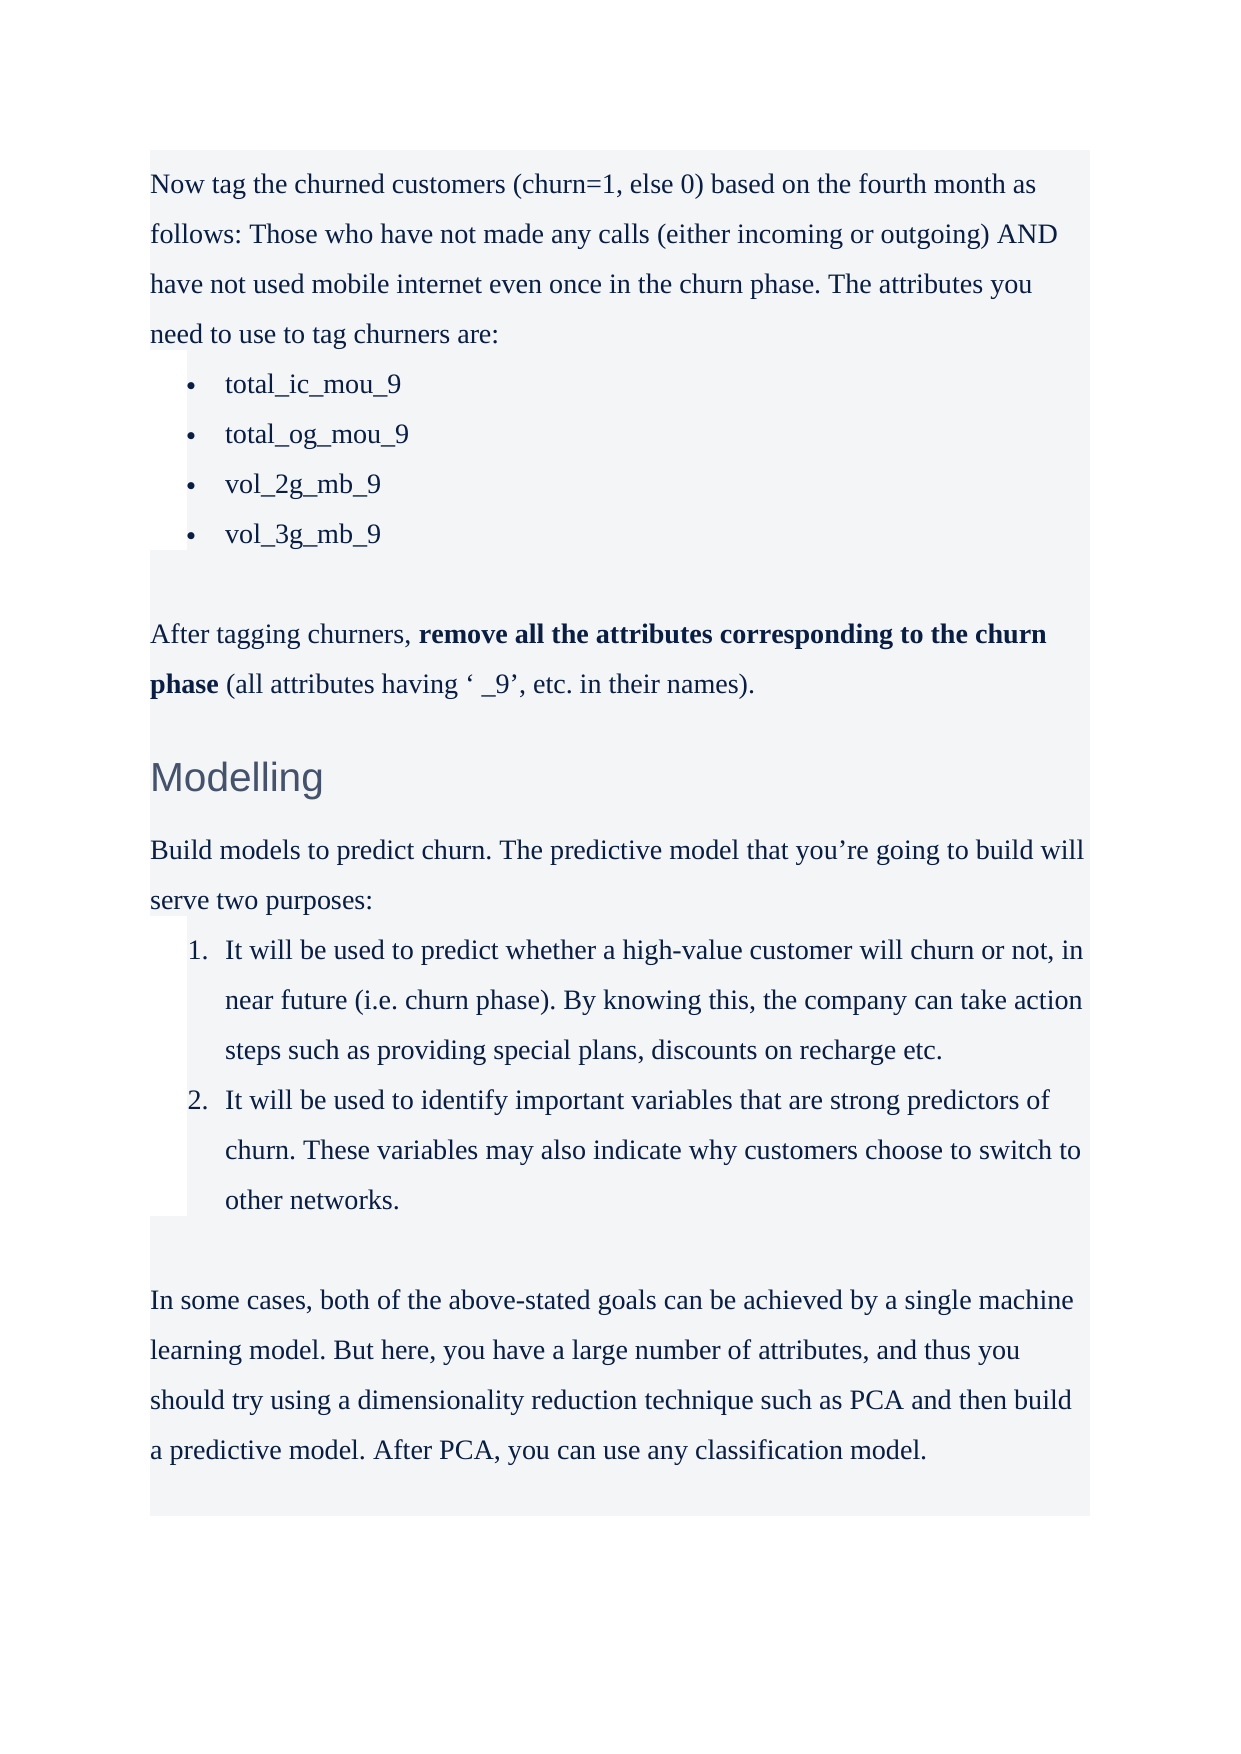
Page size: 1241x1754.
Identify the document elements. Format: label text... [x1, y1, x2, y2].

list total_og_mou_9 [187, 400, 1090, 450]
text Build models to predict churn. The predictive model that you’re going to build will serve two purposes: [150, 816, 1090, 916]
list vol_2g_mb_9 [187, 450, 1090, 500]
list It will be used to identify important variables that are strong predictors of churn. These variables may also indicate why customers choose to switch to other networks. [187, 1066, 1090, 1216]
list It will be used to predict whether a high-value customer will churn or not, in near future (i.e. churn phase). By knowing this, the company can take action steps such as providing special plans, discounts on recharge etc. [187, 916, 1090, 1066]
list total_ic_mou_9 [187, 350, 1090, 400]
text After tagging churners, remove all the attributes corresponding to the churn phase (all attributes having ‘ _9’, etc. in their names). [150, 550, 1090, 700]
text Modelling [150, 750, 1090, 800]
text In some cases, both of the above-stated goals can be achieved by a single machine learning model. But here, you have a large number of attributes, and thus you should try using a dimensionality reduction technique such as PCA and then build a predictive model. After PCA, you can use any classification model. [150, 1266, 1090, 1466]
list vol_3g_mb_9 [187, 500, 1090, 550]
text Now tag the churned customers (churn=1, else 0) based on the fourth month as follows: Those who have not made any calls (either incoming or outgoing) AND have not used mobile internet even once in the churn phase. The attributes you need to use to tag churners are: [150, 150, 1090, 350]
